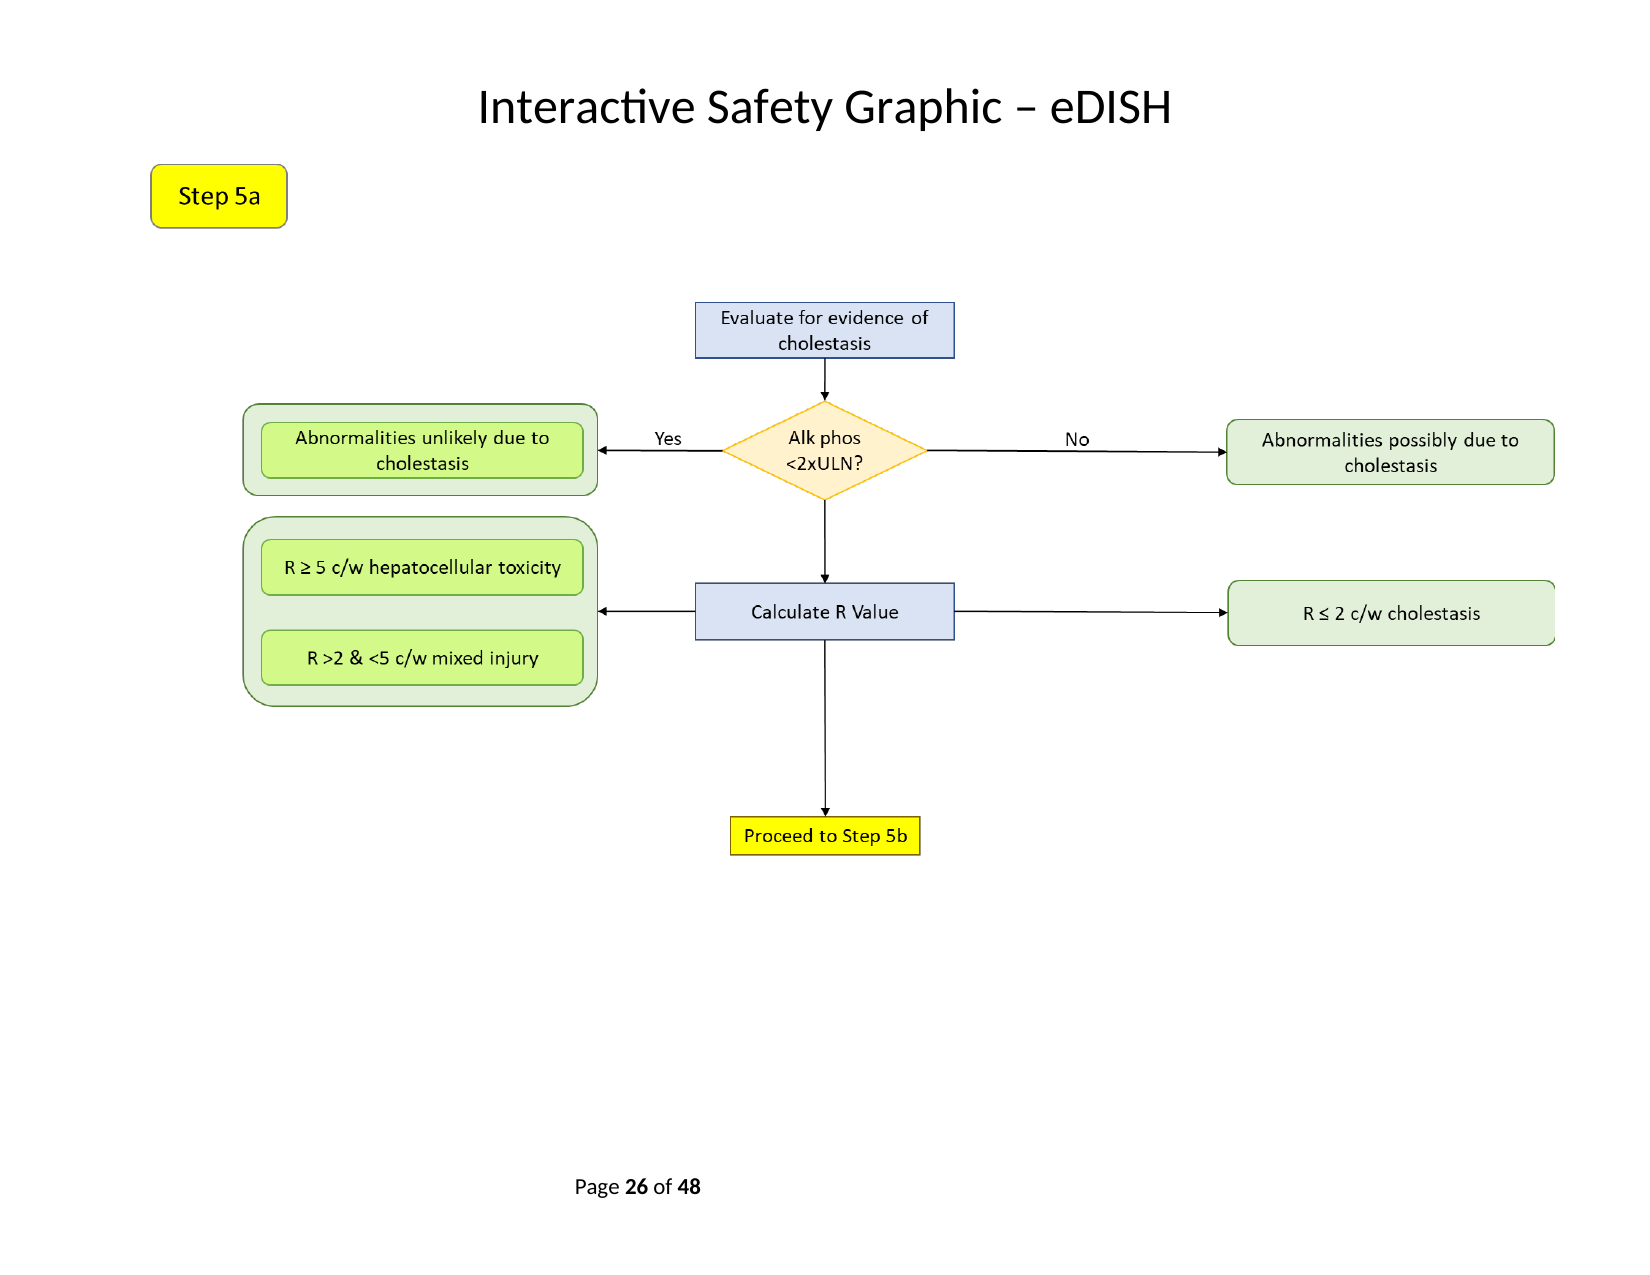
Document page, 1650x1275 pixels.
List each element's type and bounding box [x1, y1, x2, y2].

picture [150, 164, 1555, 861]
